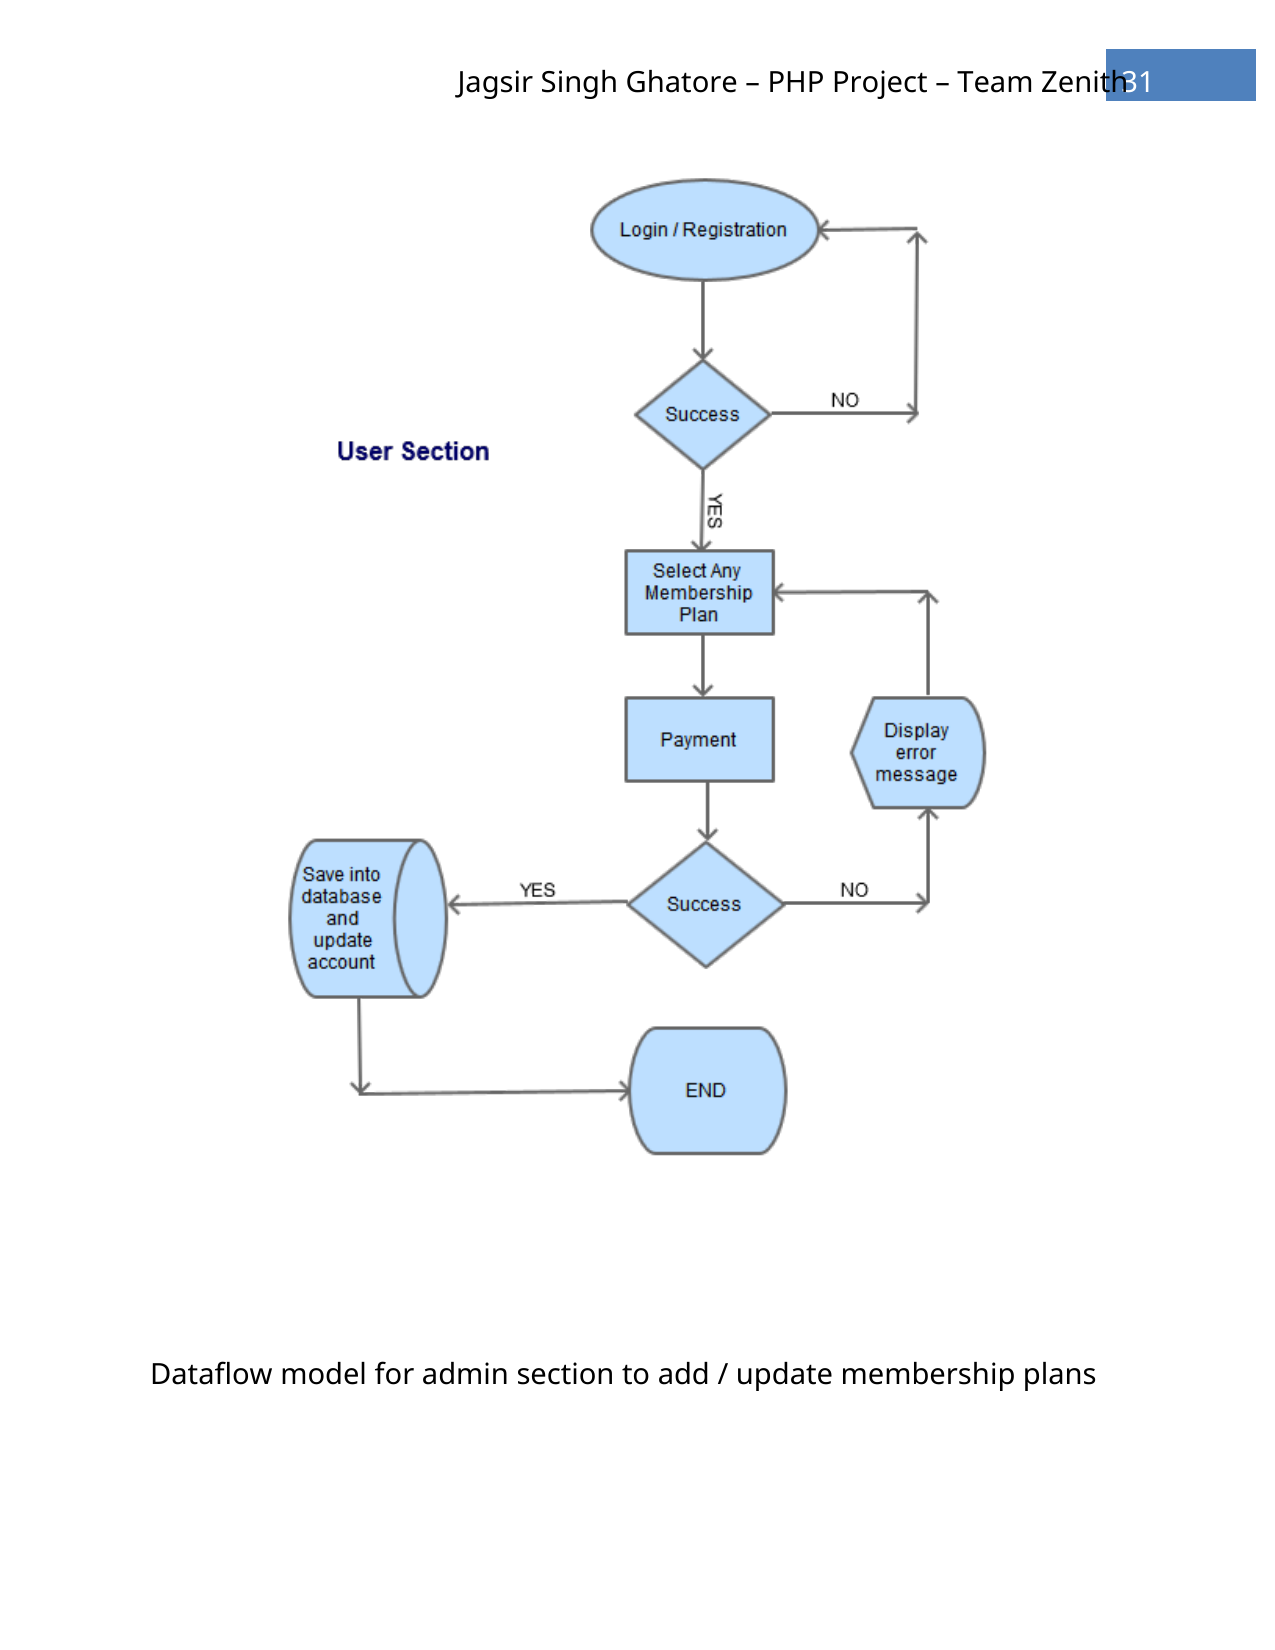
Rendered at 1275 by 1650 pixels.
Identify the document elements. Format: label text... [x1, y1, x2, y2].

picture [259, 150, 1016, 1185]
text Dataflow model for admin section to add / update membership plans [150, 1353, 1125, 1393]
